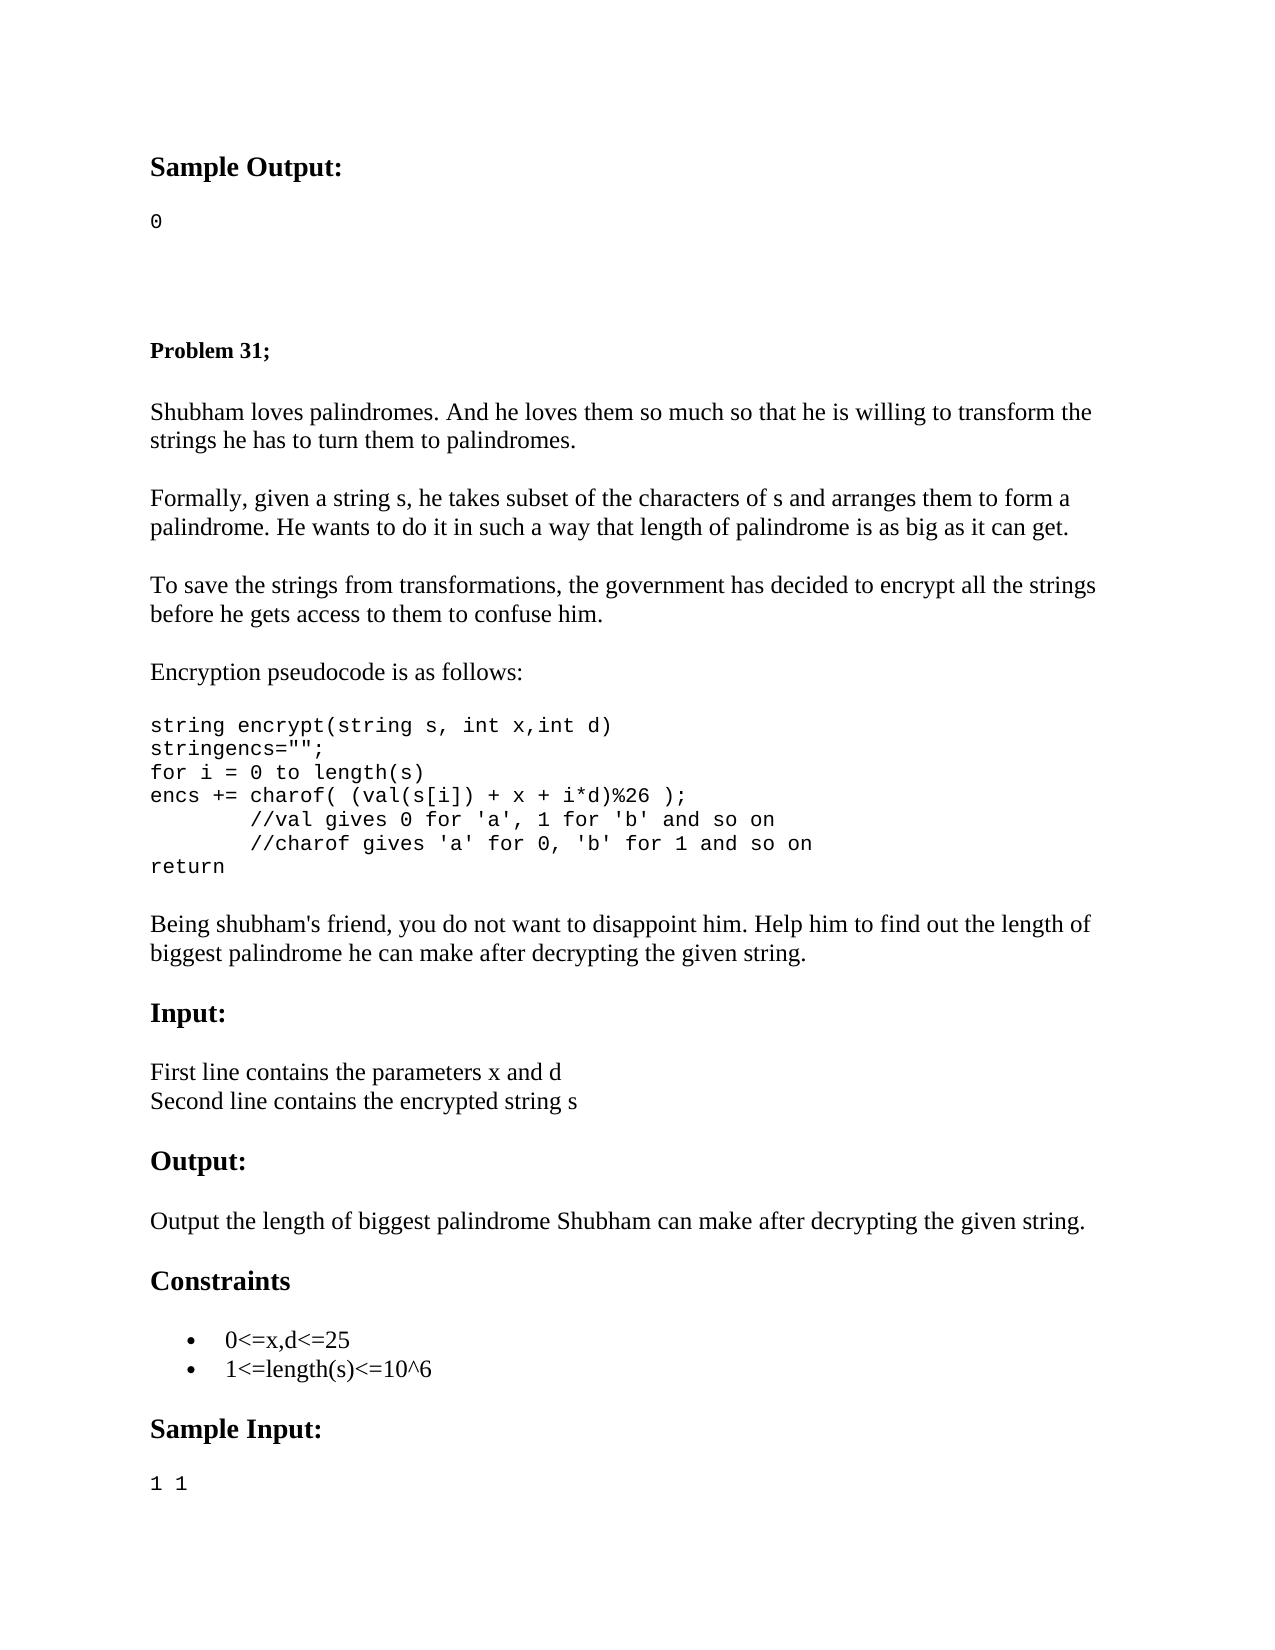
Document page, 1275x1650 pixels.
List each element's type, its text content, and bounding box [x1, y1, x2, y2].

text //charof gives 'a' for 0, 'b' for 1 and so on [150, 833, 1125, 856]
text stringencs=""; [150, 738, 1125, 762]
list 0<=x,d<=25 [187, 1325, 1125, 1354]
text 0 [150, 212, 1125, 235]
text To save the strings from transformations, the government has decided to encrypt all the strings before he gets access to them to confuse him. [150, 570, 1125, 627]
text Shubham loves palindromes. And he loves them so much so that he is willing to transform the strings he has to turn them to palindromes. [150, 397, 1125, 454]
text Output: [150, 1144, 1125, 1177]
text Being shubham's friend, you do not want to disappoint him. Help him to find out the length of biggest palindrome he can make after decrypting the given string. [150, 909, 1125, 967]
text Sample Output: [150, 150, 1125, 182]
text 1 1 [150, 1473, 1125, 1497]
text Sample Input: [150, 1412, 1125, 1444]
text First line contains the parameters x and d Second line contains the encrypted string s [150, 1057, 1125, 1115]
text Problem 31; [150, 337, 1125, 364]
text Formally, given a string s, he takes subset of the characters of s and arranges them to form a palindrome. He wants to do it in such a way that length of palindrome is as big as it can get. [150, 483, 1125, 541]
text Constraints [150, 1264, 1125, 1296]
text for i = 0 to length(s) [150, 762, 1125, 786]
text Encryption pseudocode is as follows: [150, 657, 1125, 685]
text //val gives 0 for 'a', 1 for 'b' and so on [150, 809, 1125, 833]
text string encrypt(string s, int x,int d) [150, 714, 1125, 738]
list 1<=length(s)<=10^6 [187, 1354, 1125, 1383]
text encs += charof( (val(s[i]) + x + i*d)%26 ); [150, 786, 1125, 809]
text Input: [150, 996, 1125, 1028]
text Output the length of biggest palindrome Shubham can make after decrypting the given string. [150, 1206, 1125, 1234]
text return [150, 856, 1125, 880]
